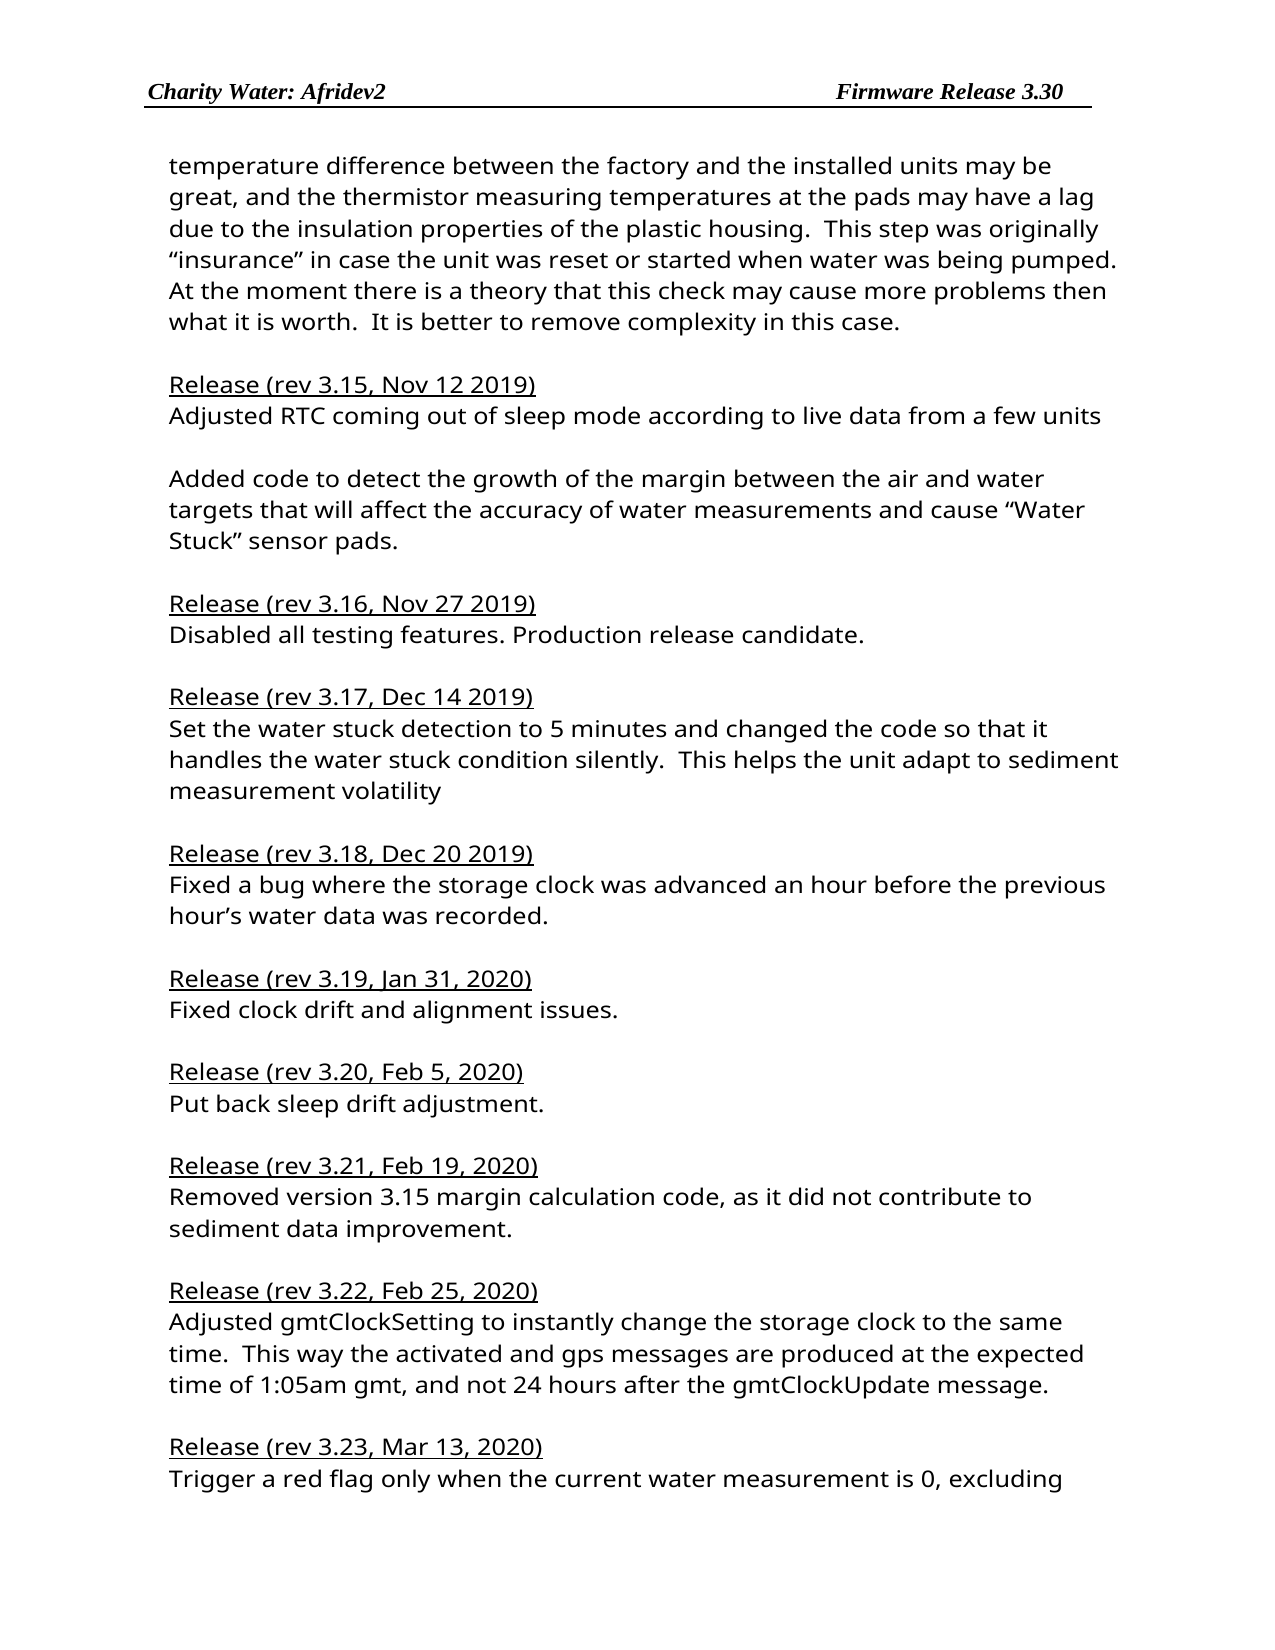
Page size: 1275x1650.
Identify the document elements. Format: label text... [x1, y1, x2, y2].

text Adjusted gmtClockSetting to instantly change the storage clock to the same time. This way the activated and gps messages are produced at the expected time of 1:05am gmt, and not 24 hours after the gmtClockUpdate message. [169, 1306, 1125, 1400]
text Release (rev 3.19, Jan 31, 2020) [169, 962, 1125, 994]
text Added code to detect the growth of the margin between the air and water targets that will affect the accuracy of water measurements and cause “Water Stuck” sensor pads. [169, 462, 1125, 556]
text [169, 1462, 1125, 1494]
text Put back sleep drift adjustment. [169, 1087, 1125, 1119]
text Disabled all testing features. Production release candidate. [169, 619, 1125, 650]
text Release (rev 3.17, Dec 14 2019) [169, 681, 1125, 712]
text Release (rev 3.16, Nov 27 2019) [169, 587, 1125, 619]
text Adjusted RTC coming out of sleep mode according to live data from a few units [169, 400, 1125, 431]
text Set the water stuck detection to 5 minutes and changed the code so that it handles the water stuck condition silently. This helps the unit adapt to sediment measurement volatility [169, 712, 1125, 806]
text Release (rev 3.20, Feb 5, 2020) [169, 1056, 1125, 1087]
text Release (rev 3.15, Nov 12 2019) [169, 369, 1125, 400]
text Removed version 3.15 margin calculation code, as it did not contribute to sediment data improvement. [169, 1181, 1125, 1244]
text Fixed a bug where the storage clock was advanced an hour before the previous hour’s water data was recorded. [169, 869, 1125, 931]
text Release (rev 3.22, Feb 25, 2020) [169, 1275, 1125, 1306]
text Release (rev 3.18, Dec 20 2019) [169, 837, 1125, 869]
text Release (rev 3.21, Feb 19, 2020) [169, 1150, 1125, 1181]
text Fixed clock drift and alignment issues. [169, 994, 1125, 1025]
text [169, 150, 1125, 337]
text Release (rev 3.23, Mar 13, 2020) [169, 1431, 1125, 1462]
